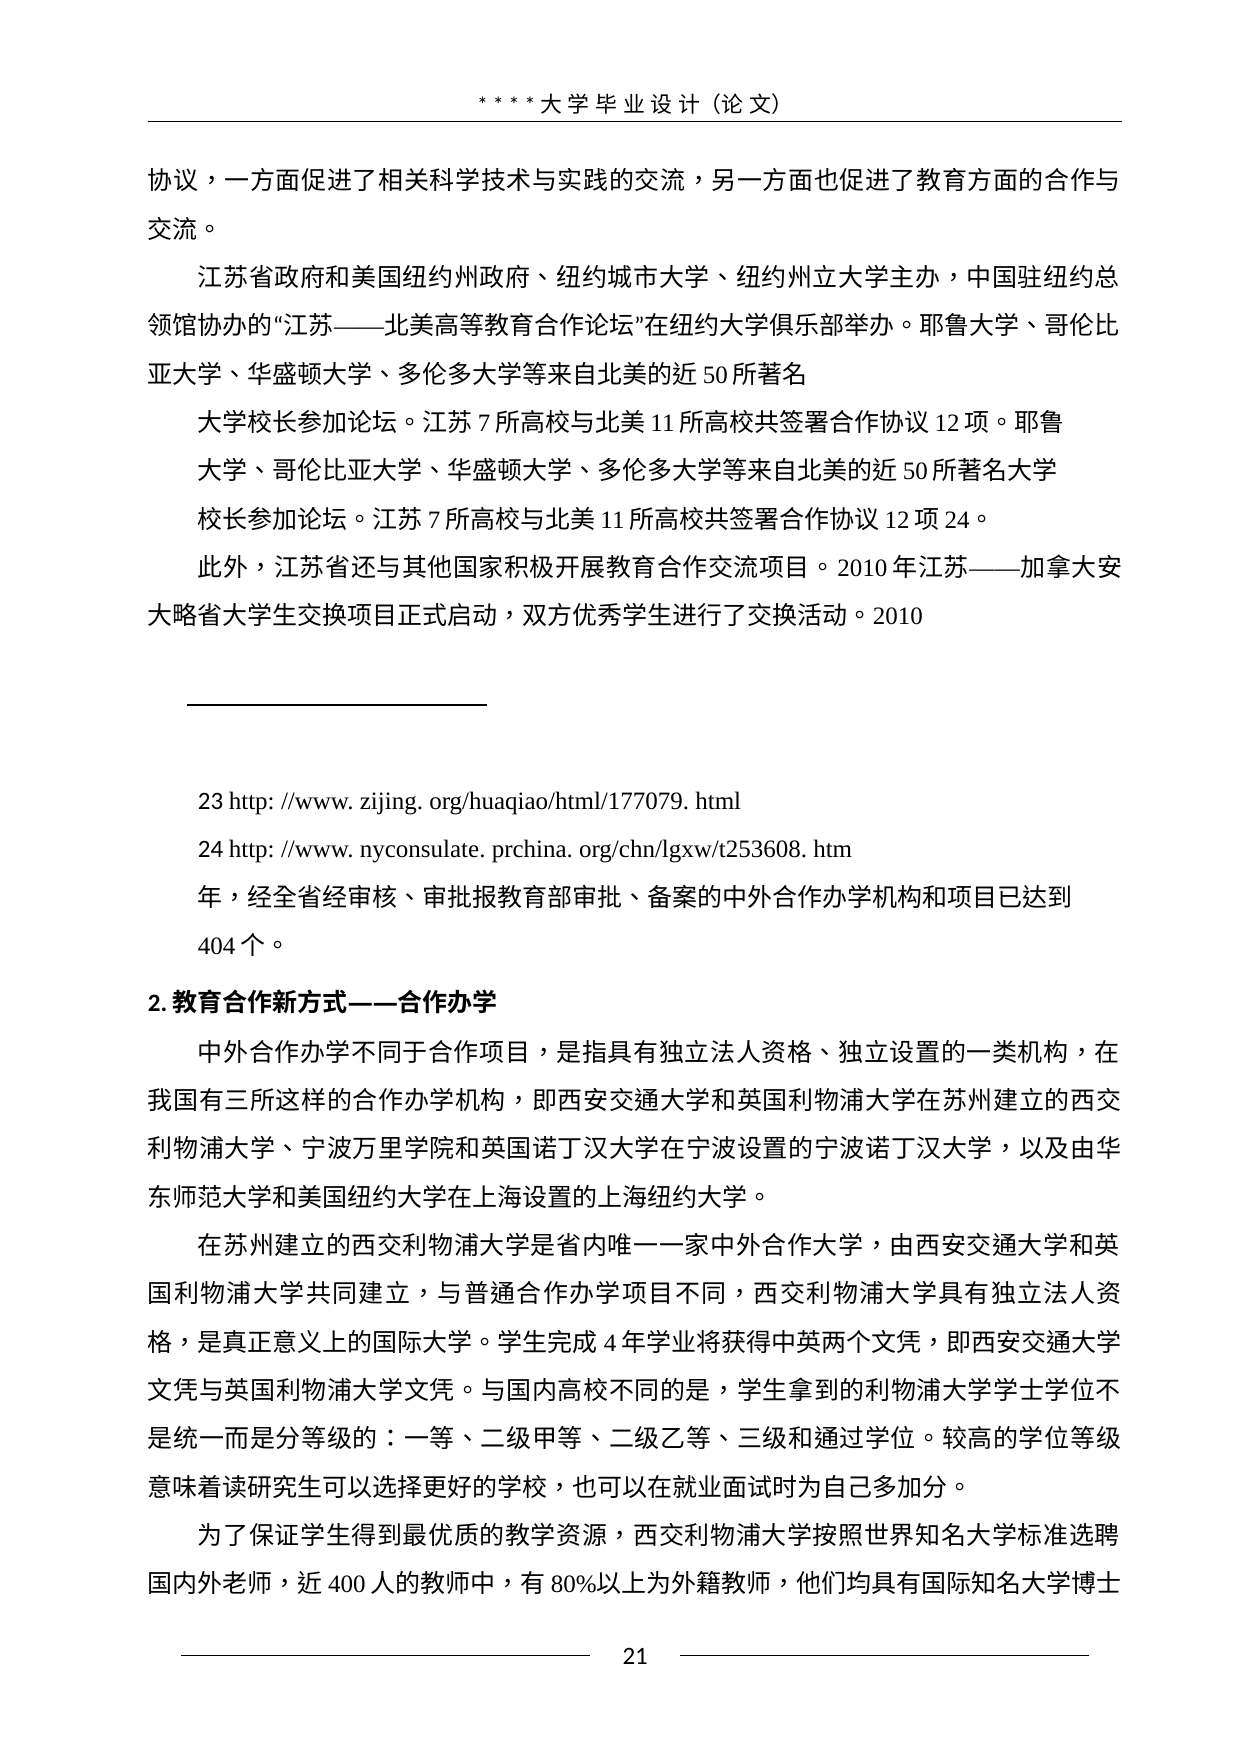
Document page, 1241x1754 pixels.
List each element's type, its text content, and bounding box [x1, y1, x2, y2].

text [148, 148, 1122, 244]
text 大学、哥伦比亚大学、华盛顿大学、多伦多大学等来自北美的近50所著名大学 [148, 438, 1122, 486]
text 在苏州建立的西交利物浦大学是省内唯一一家中外合作大学，由西安交通大学和英国利物浦大学共同建立，与普通合作办学项目不同，西交利物浦大学具有独立法人资格，是真正意义上的国际大学。学生完成4年学业将获得中英两个文凭，即西安交通大学文凭与英国利物浦大学文凭。与国内高校不同的是，学生拿到的利物浦大学学士学位不是统一而是分等级的：一等、二级甲等、二级乙等、三级和通过学位。较高的学位等级意味着读研究生可以选择更好的学校，也可以在就业面试时为自己多加分。 [148, 1212, 1122, 1502]
text 校长参加论坛。江苏7所高校与北美11所高校共签署合作协议12项24。 [148, 486, 1122, 534]
text 404个。 [148, 912, 1122, 961]
text 23 http: //www. zijing. org/huaqiao/html/177079. html [148, 767, 1122, 816]
text 大学校长参加论坛。江苏7所高校与北美11所高校共签署合作协议12项。耶鲁 [148, 389, 1122, 438]
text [148, 1502, 1122, 1599]
text 此外，江苏省还与其他国家积极开展教育合作交流项目。2010年江苏——加拿大安大略省大学生交换项目正式启动，双方优秀学生进行了交换活动。2010 [148, 534, 1122, 631]
text 年，经全省经审核、审批报教育部审批、备案的中外合作办学机构和项目已达到 [148, 864, 1122, 912]
text 江苏省政府和美国纽约州政府、纽约城市大学、纽约州立大学主办，中国驻纽约总领馆协办的“江苏——北美高等教育合作论坛”在纽约大学俱乐部举办。耶鲁大学、哥伦比亚大学、华盛顿大学、多伦多大学等来自北美的近50所著名 [148, 244, 1122, 389]
text 中外合作办学不同于合作项目，是指具有独立法人资格、独立设置的一类机构，在我国有三所这样的合作办学机构，即西安交通大学和英国利物浦大学在苏州建立的西交利物浦大学、宁波万里学院和英国诺丁汉大学在宁波设置的宁波诺丁汉大学，以及由华东师范大学和美国纽约大学在上海设置的上海纽约大学。 [148, 1019, 1122, 1212]
subtitle 2. 教育合作新方式——合作办学 [148, 985, 1122, 1019]
text 24 http: //www. nyconsulate. prchina. org/chn/lgxw/t253608. htm [148, 816, 1122, 864]
